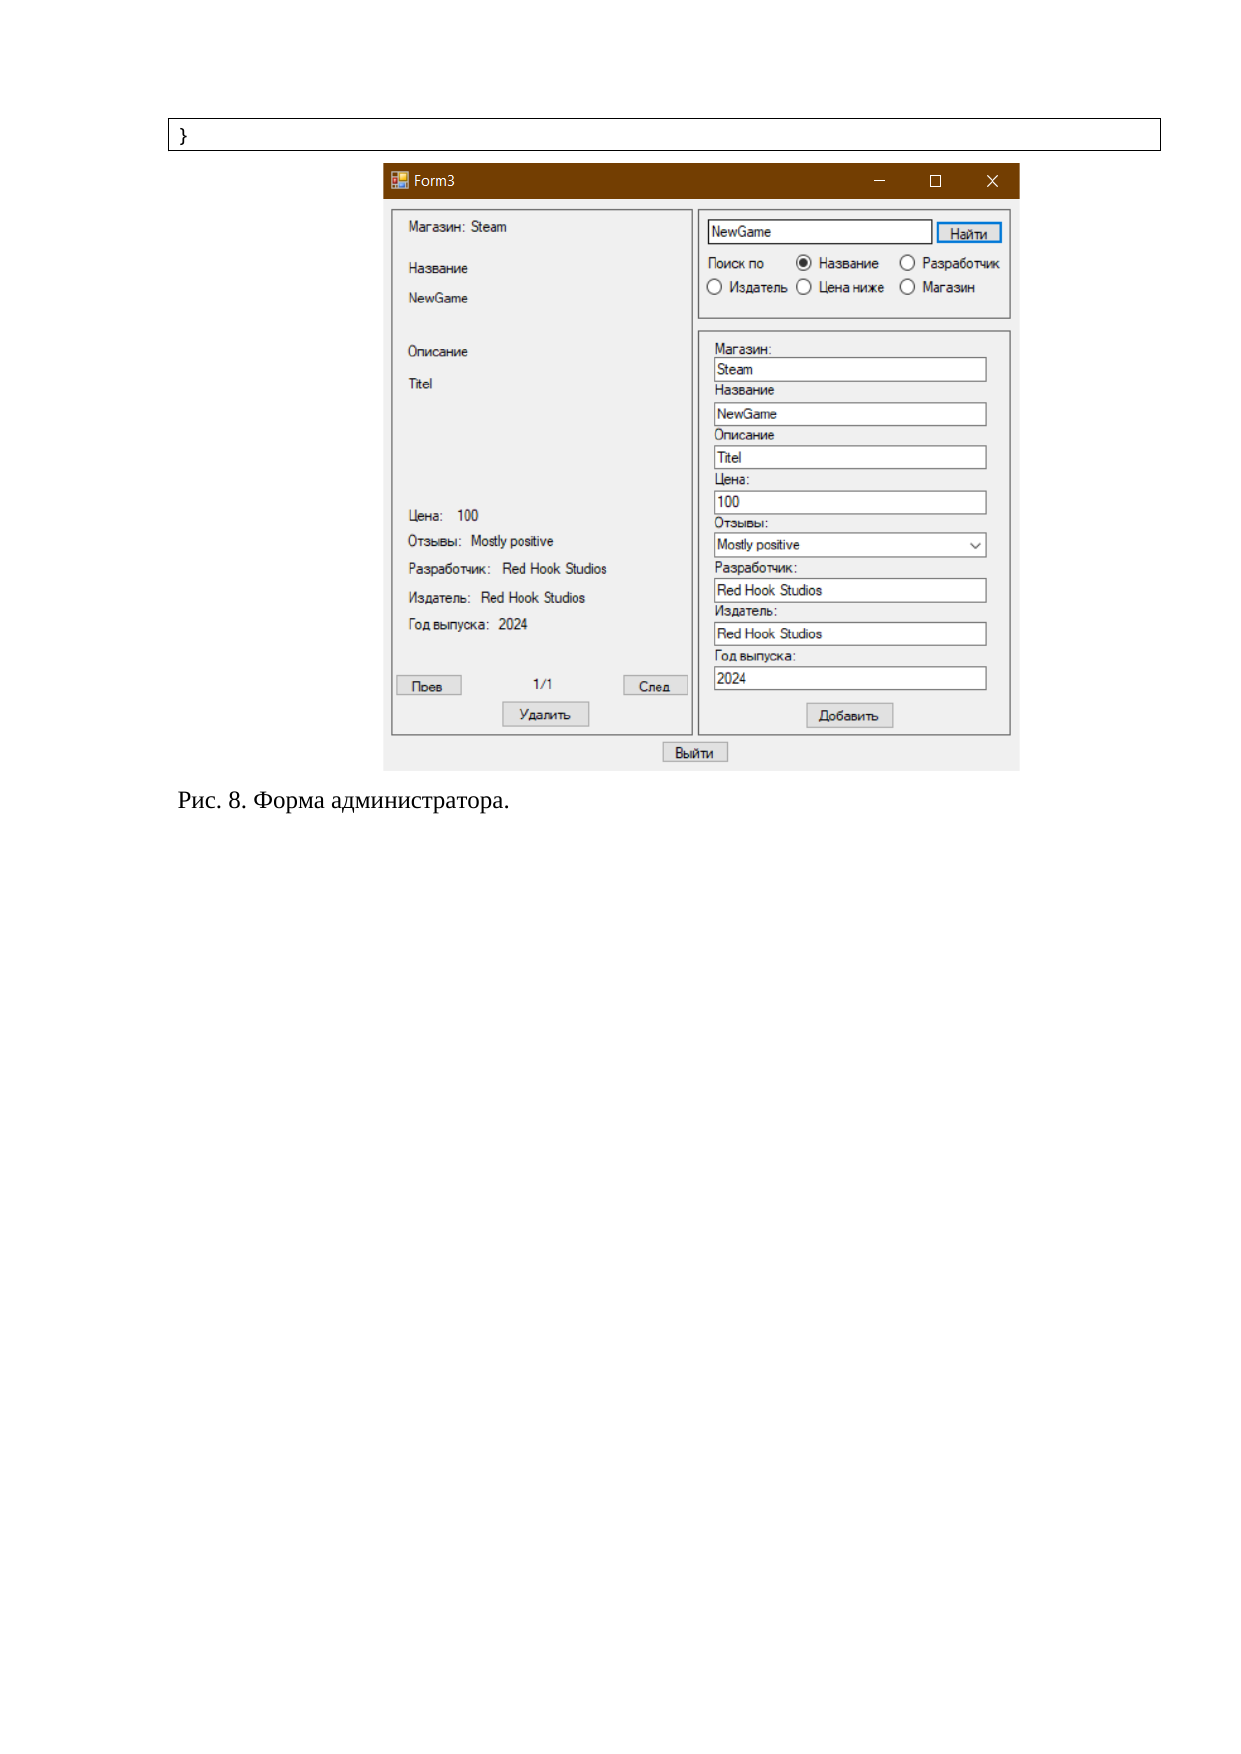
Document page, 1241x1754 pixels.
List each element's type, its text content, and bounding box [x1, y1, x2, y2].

text Рис. 8. Форма администратора. [177, 785, 1152, 814]
text } [169, 119, 1160, 150]
picture [383, 163, 1020, 771]
